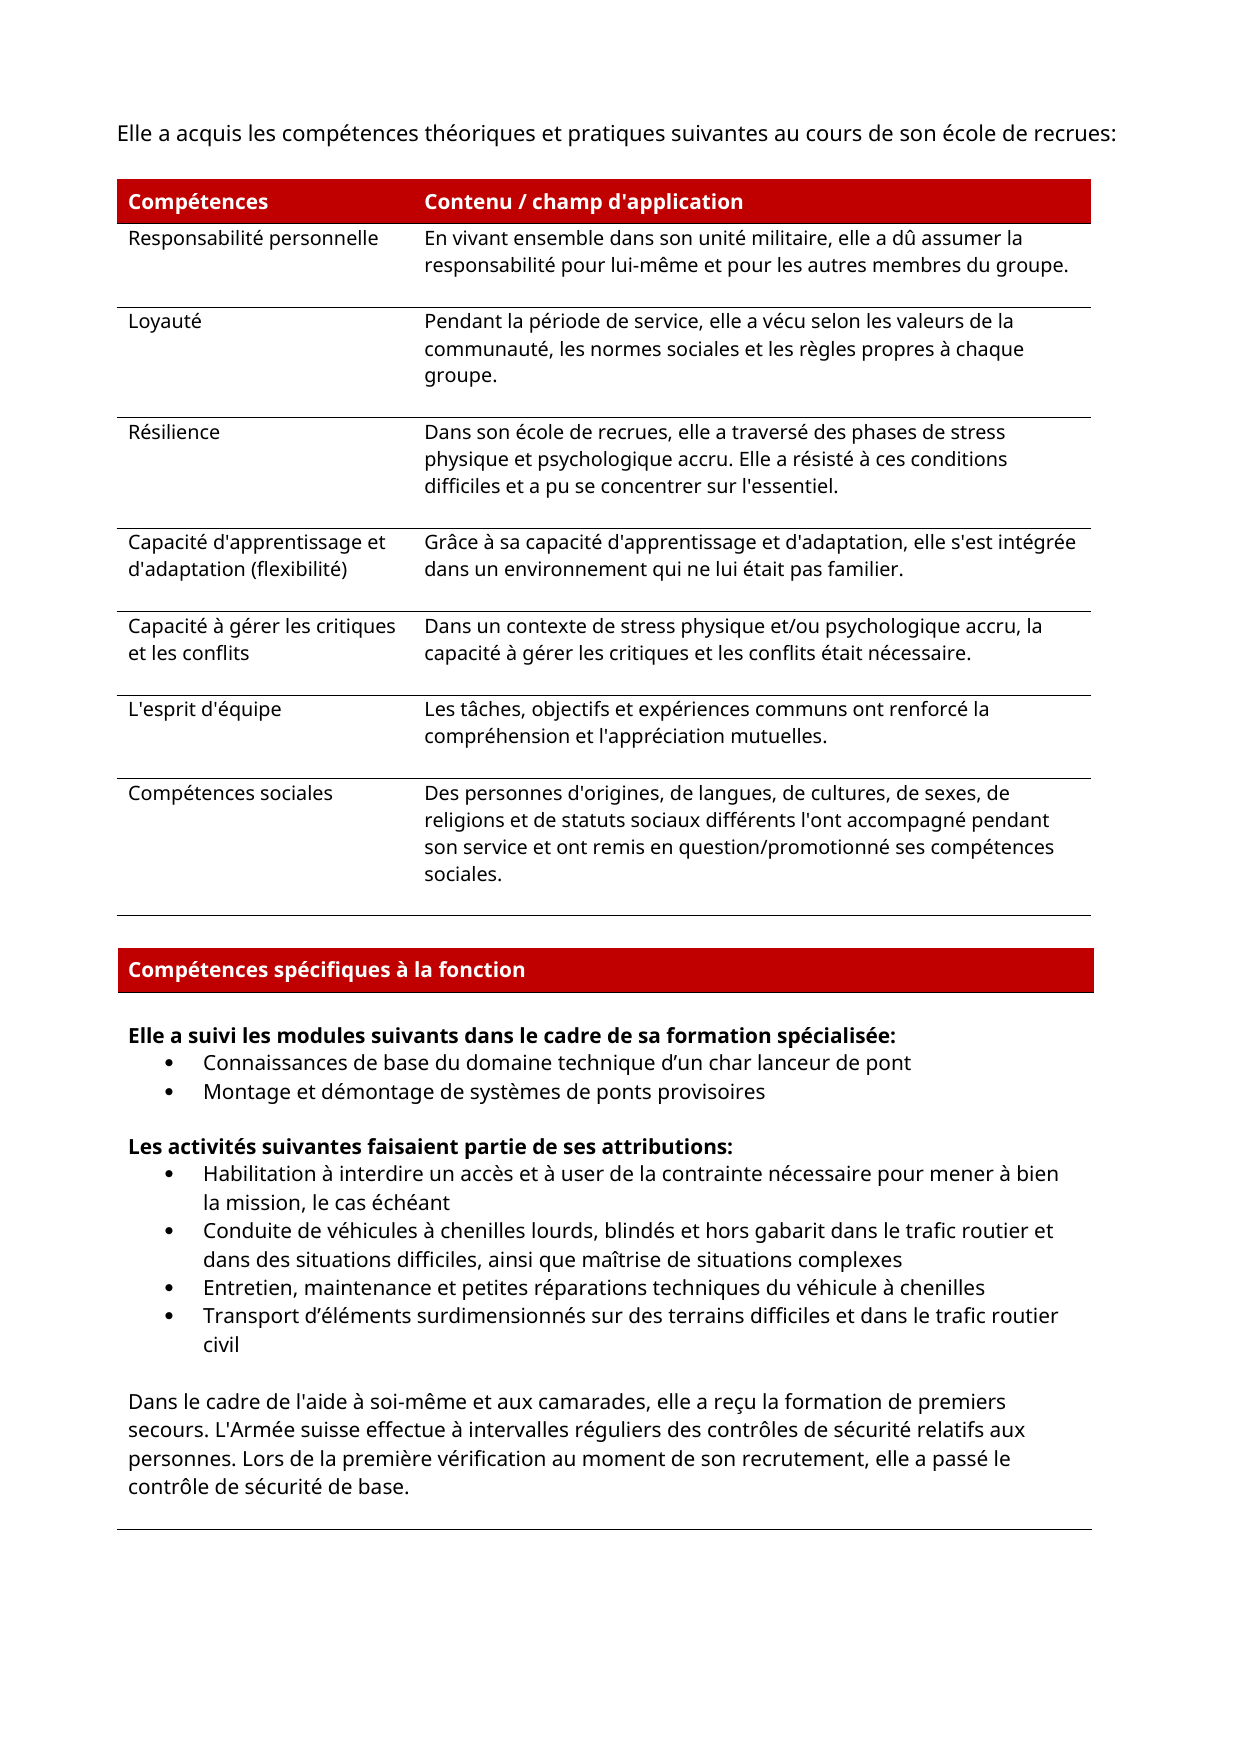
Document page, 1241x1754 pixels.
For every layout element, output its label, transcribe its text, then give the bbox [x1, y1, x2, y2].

table_cell L'esprit d'équipe [117, 696, 413, 778]
table_cell Les tâches, objectifs et expériences communs ont renforcé la compréhension et l'appréciation mutuelles. [413, 696, 1091, 778]
table_cell Loyauté [117, 308, 413, 417]
table_cell Grâce à sa capacité d'apprentissage et d'adaptation, elle s'est intégrée dans un environnement qui ne lui était pas familier. [413, 529, 1091, 611]
table_cell Compétences sociales [117, 779, 413, 915]
table_cell Capacité à gérer les critiques et les conflits [117, 612, 413, 694]
table_cell Résilience [117, 418, 413, 528]
table_cell Capacité d'apprentissage et d'adaptation (flexibilité) [117, 529, 413, 611]
table_header Elle a suivi les modules suivants dans le cadre de sa formation spécialisée: Connaissances de base du domaine technique d’un char lanceur de pont Montage et démontage de systèmes de ponts provisoires Les activités suivantes faisaient partie de ses attributions: Habilitation à interdire un accès et à user de la contrainte nécessaire pour mener à bien la mission, le cas échéant Conduite de véhicules à chenilles lourds, blindés et hors gabarit dans le trafic routier et dans des situations difficiles, ainsi que maîtrise de situations complexes Entretien, maintenance et petites réparations techniques du véhicule à chenilles Transport d’éléments surdimensionnés sur des terrains difficiles et dans le trafic routier civil Dans le cadre de l'aide à soi-même et aux camarades, elle a reçu la formation de premiers secours. L'Armée suisse effectue à intervalles réguliers des contrôles de sécurité relatifs aux personnes. Lors de la première vérification au moment de son recrutement, elle a passé le contrôle de sécurité de base. [117, 1021, 1092, 1529]
table_cell Pendant la période de service, elle a vécu selon les valeurs de la communauté, les normes sociales et les règles propres à chaque groupe. [413, 308, 1091, 417]
table_header Contenu / champ d'application [413, 179, 1091, 223]
table_header Compétences spécifiques à la fonction [118, 948, 1094, 992]
text Elle a acquis les compétences théoriques et pratiques suivantes au cours de son école de recrues: [117, 118, 1122, 148]
table_cell Dans son école de recrues, elle a traversé des phases de stress physique et psychologique accru. Elle a résisté à ces conditions difficiles et a pu se concentrer sur l'essentiel. [413, 418, 1091, 528]
table_cell Des personnes d'origines, de langues, de cultures, de sexes, de religions et de statuts sociaux différents l'ont accompagné pendant son service et ont remis en question/promotionné ses compétences sociales. [413, 779, 1091, 915]
table_header Compétences [117, 179, 413, 223]
table_cell Responsabilité personnelle [117, 224, 413, 307]
table_cell Dans un contexte de stress physique et/ou psychologique accru, la capacité à gérer les critiques et les conflits était nécessaire. [413, 612, 1091, 694]
table_cell En vivant ensemble dans son unité militaire, elle a dû assumer la responsabilité pour lui-même et pour les autres membres du groupe. [413, 224, 1091, 307]
